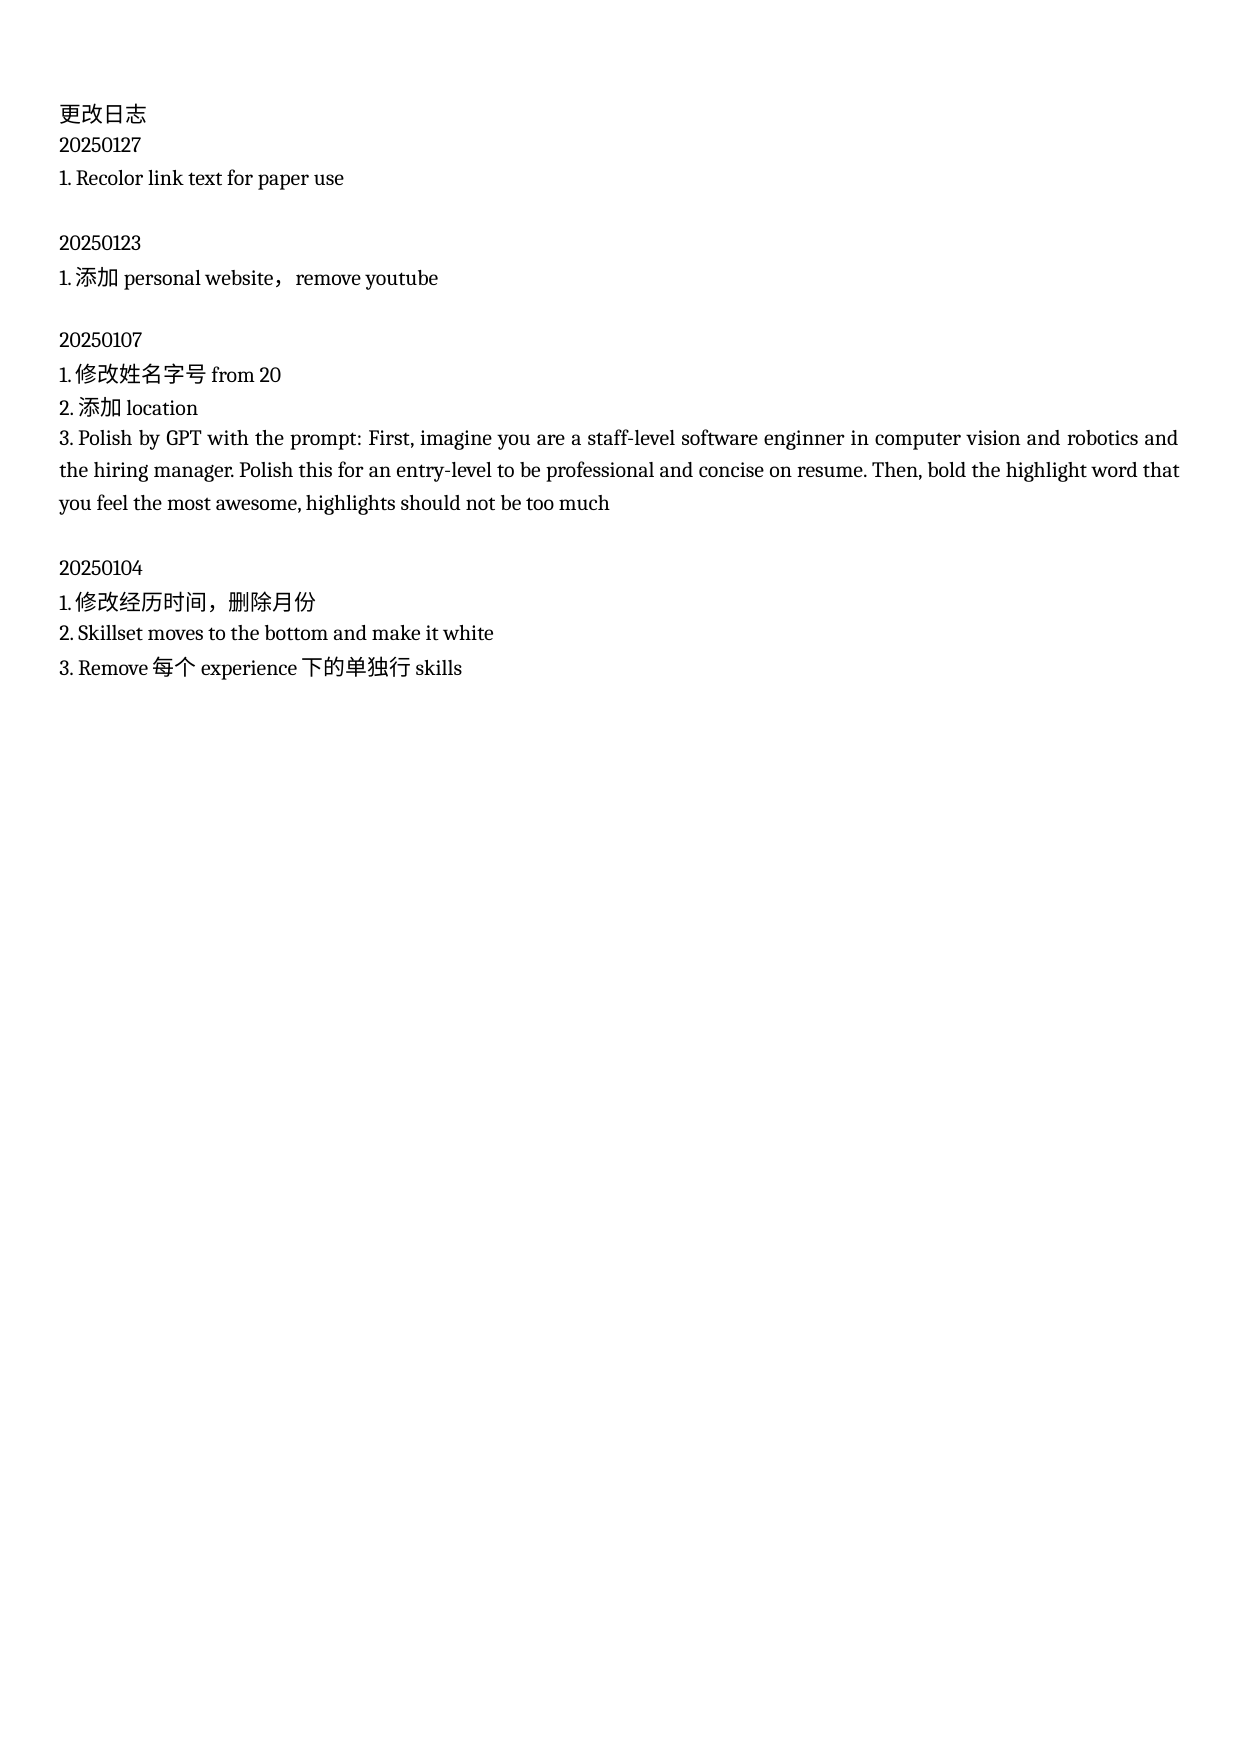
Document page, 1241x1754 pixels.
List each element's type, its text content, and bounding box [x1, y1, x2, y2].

list Skillset moves to the bottom and make it white [59, 617, 1181, 649]
list Remove 每个experience下的单独行skills [59, 649, 1181, 682]
list 修改经历时间，删除月份 [59, 584, 1181, 617]
text 20250104 [59, 552, 1181, 584]
list 添加personal website，remove youtube [59, 259, 1181, 292]
list 添加location [59, 389, 1181, 422]
text 20250123 [59, 227, 1181, 259]
text 更改日志 [59, 97, 1181, 129]
list Polish by GPT with the prompt: First, imagine you are a staff-level software enginner in computer vision and robotics and the hiring manager. Polish this for an entry-level to be professional and concise on resume. Then, bold the highlight word that you feel the most awesome, highlights should not be too much [59, 422, 1181, 519]
text 20250107 [59, 324, 1181, 357]
list Recolor link text for paper use [59, 162, 1181, 194]
list 修改姓名字号from 20 [59, 357, 1181, 389]
text 20250127 [59, 129, 1181, 162]
